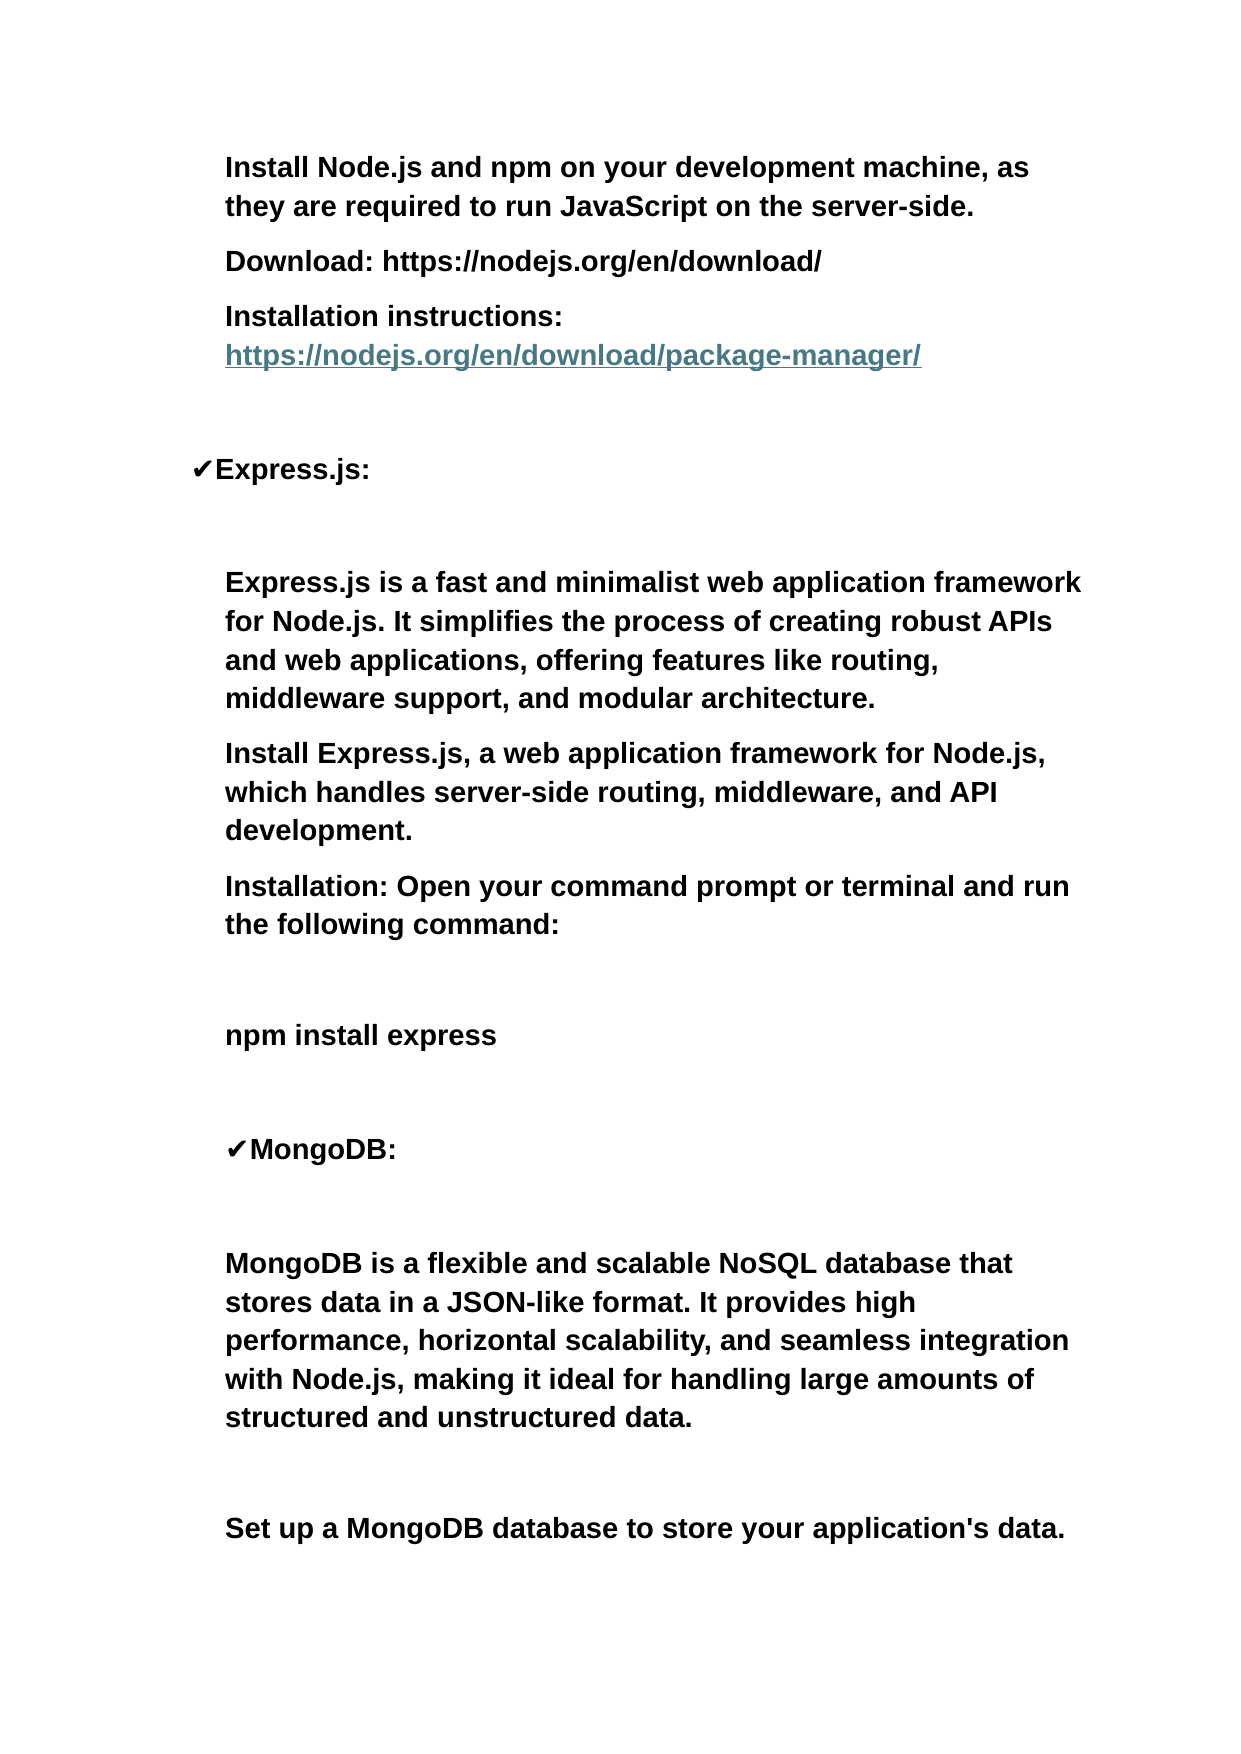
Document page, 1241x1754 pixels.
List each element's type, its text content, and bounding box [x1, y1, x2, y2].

text npm install express [225, 1018, 1090, 1052]
text Set up a MongoDB database to store your application's data. [225, 1511, 1090, 1544]
text Express.js is a fast and minimalist web application framework for Node.js. It simplifies the process of creating robust APIs and web applications, offering features like routing, middleware support, and modular architecture. [225, 565, 1090, 714]
text Installation: Open your command prompt or terminal and run the following command: [225, 868, 1090, 941]
text Installation instructions: https://nodejs.org/en/download/package-manager/ [225, 299, 1090, 371]
text Download: https://nodejs.org/en/download/ [225, 244, 1090, 277]
text MongoDB is a flexible and scalable NoSQL database that stores data in a JSON-like format. It provides high performance, horizontal scalability, and seamless integration with Node.js, making it ideal for handling large amounts of structured and unstructured data. [225, 1246, 1090, 1434]
text Install Node.js and npm on your development machine, as they are required to run JavaScript on the server-side. [225, 150, 1090, 222]
text ✔MongoDB: [225, 1128, 1090, 1168]
text ✔Express.js: [150, 448, 1090, 488]
text Install Express.js, a web application framework for Node.js, which handles server-side routing, middleware, and API development. [225, 736, 1090, 847]
